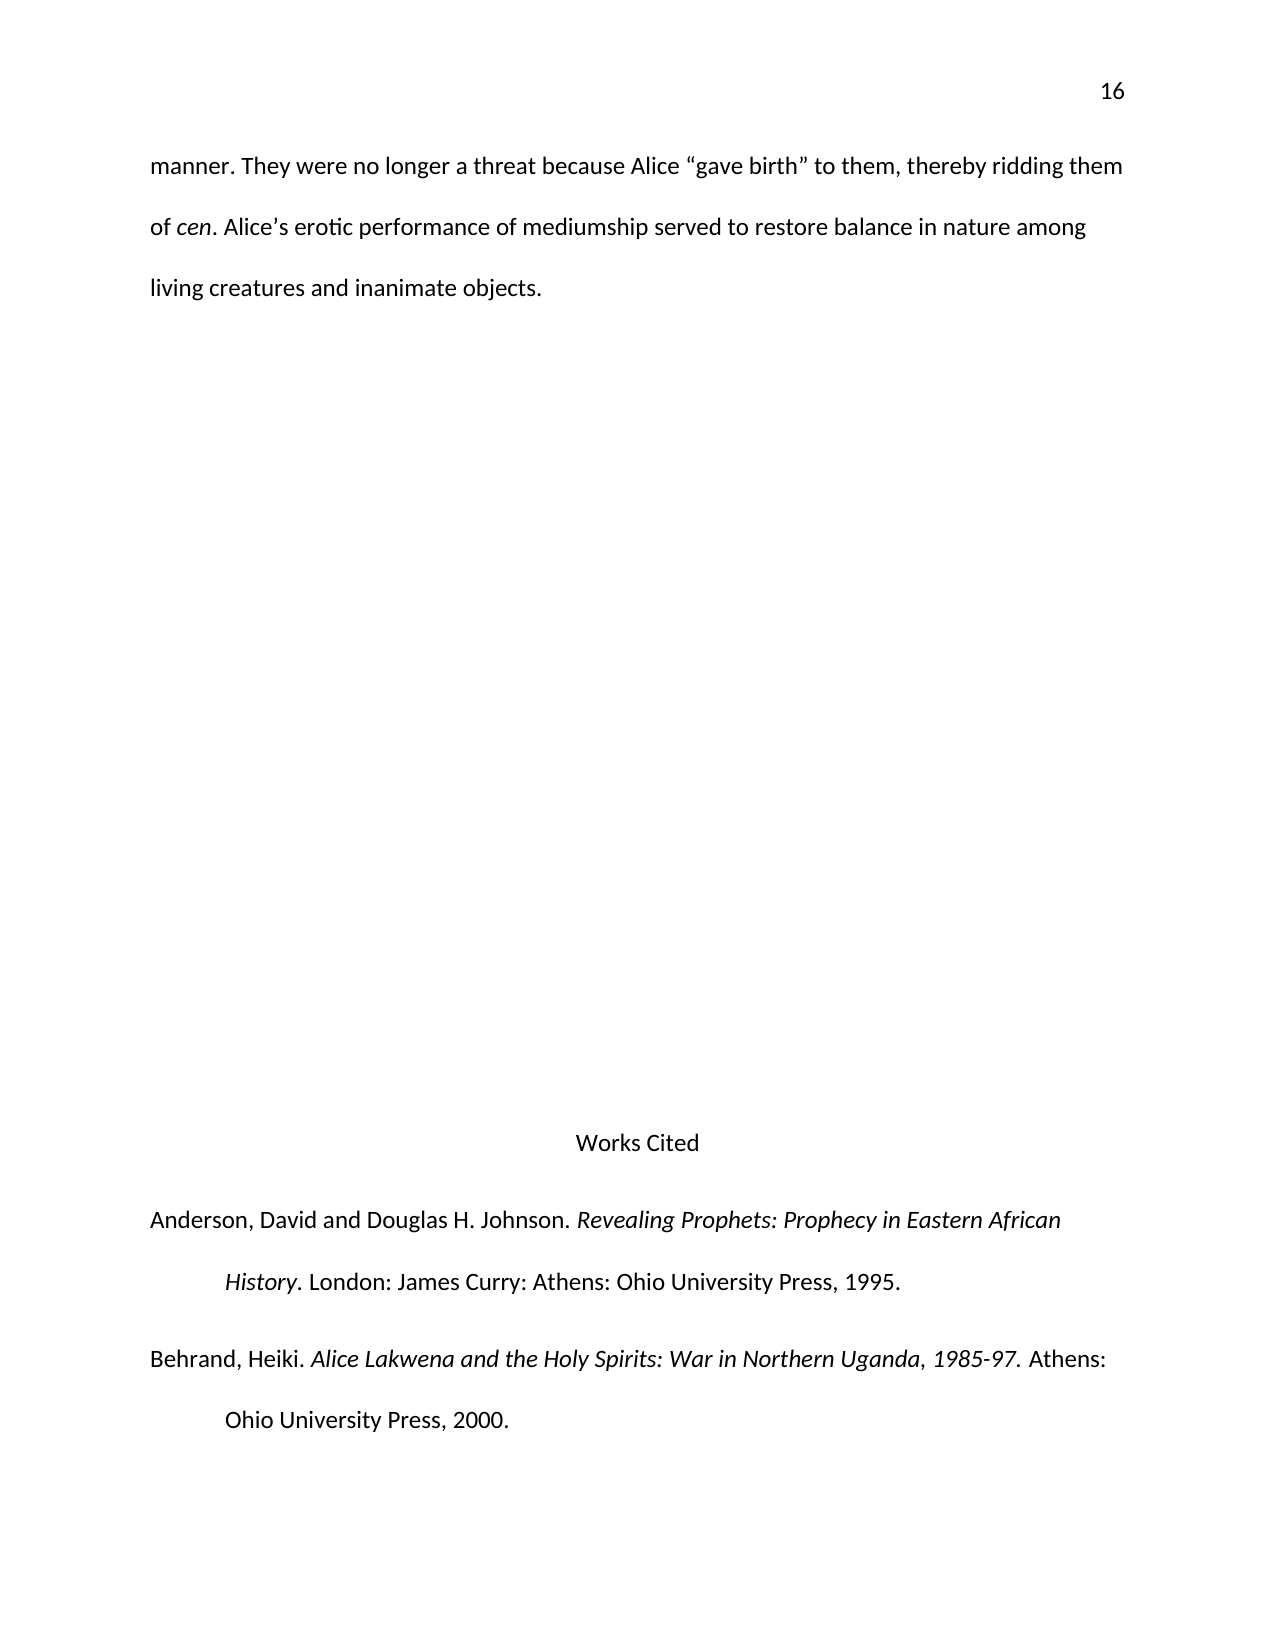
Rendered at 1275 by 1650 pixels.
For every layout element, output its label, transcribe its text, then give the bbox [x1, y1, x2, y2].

text Works Cited [150, 1127, 1125, 1157]
text Anderson, David and Douglas H. Johnson. Revealing Prophets: Prophecy in Eastern African History. London: James Curry: Athens: Ohio University Press, 1995. [150, 1204, 1125, 1296]
text Behrand, Heiki. Alice Lakwena and the Holy Spirits: War in Northern Uganda, 1985-97. Athens: Ohio University Press, 2000. [150, 1343, 1125, 1435]
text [150, 150, 1125, 303]
